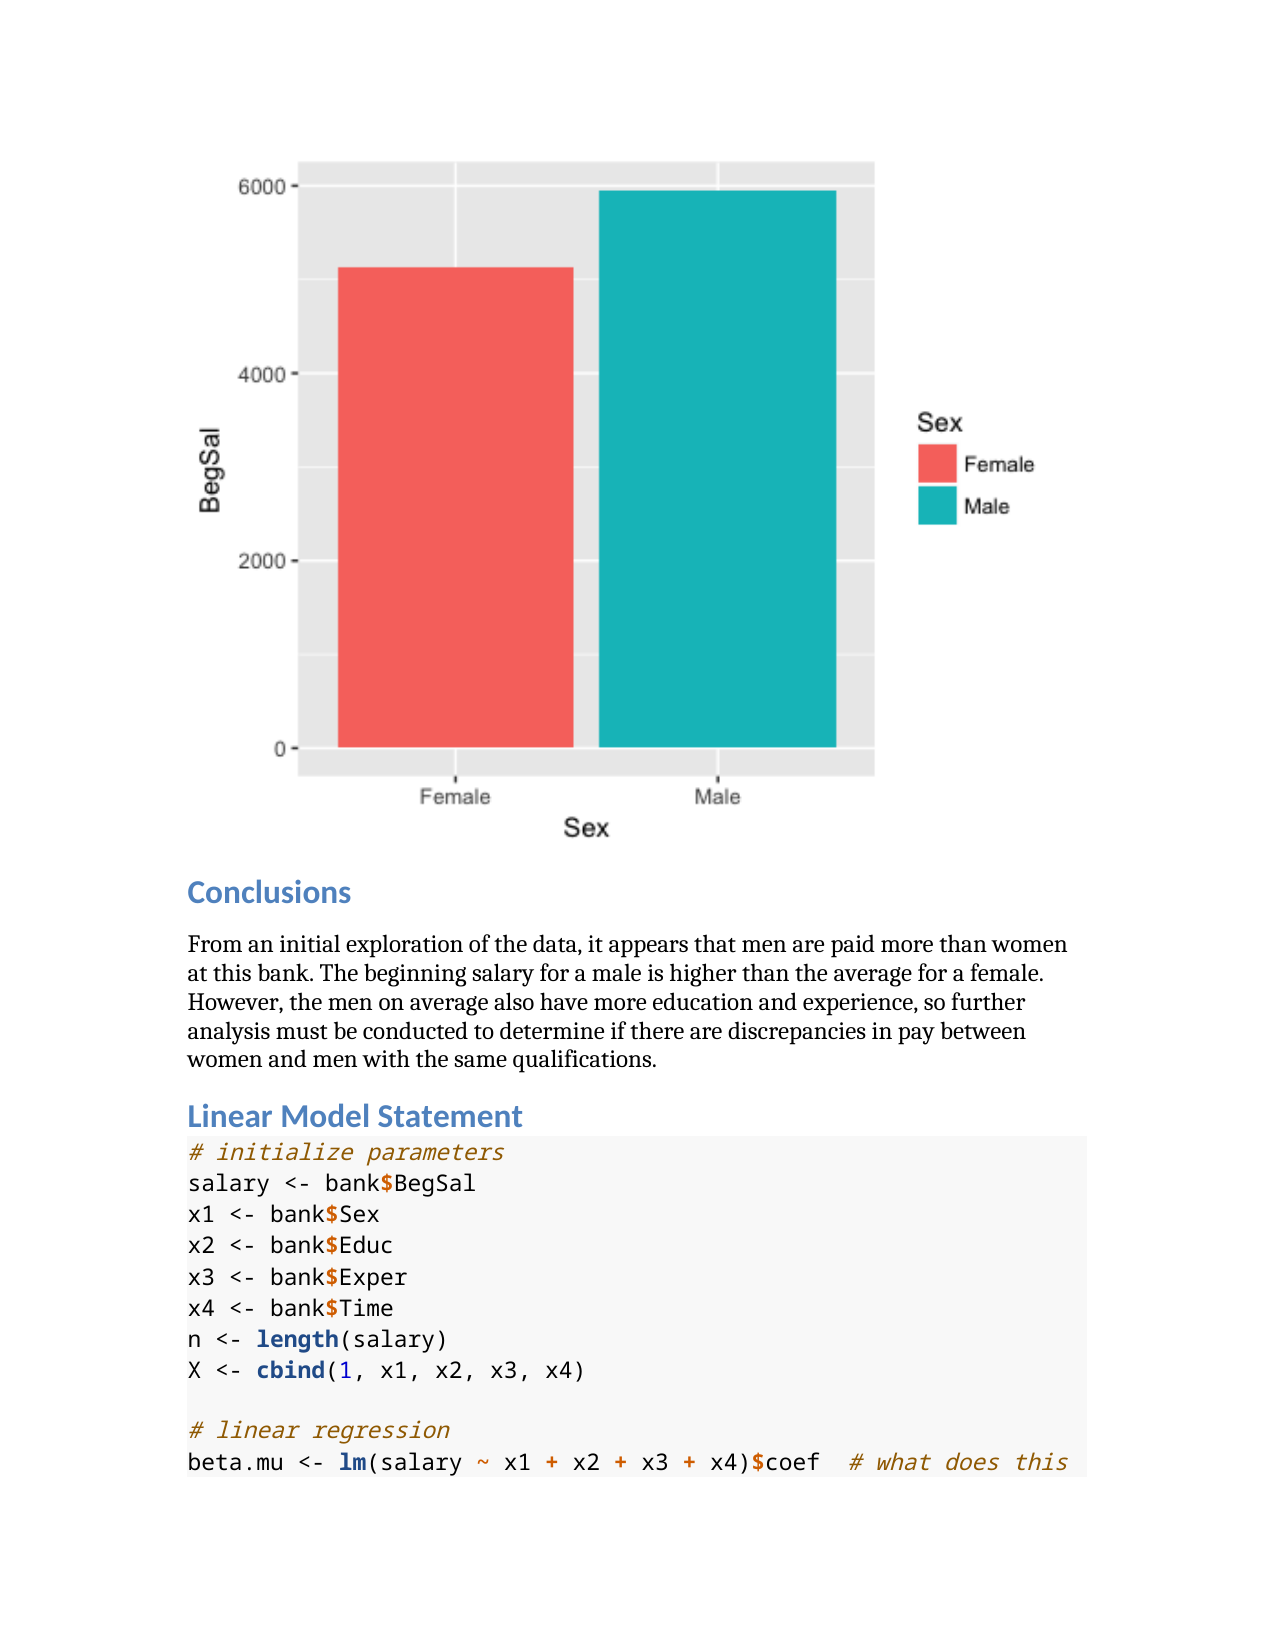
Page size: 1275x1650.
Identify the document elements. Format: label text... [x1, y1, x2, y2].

subtitle Conclusions [187, 871, 1087, 912]
picture [187, 150, 1063, 850]
subtitle Linear Model Statement [187, 1095, 1087, 1136]
text From an initial exploration of the data, it appears that men are paid more than women at this bank. The beginning salary for a male is higher than the average for a female. However, the men on average also have more education and experience, so further analysis must be conducted to determine if there are discrepancies in pay between women and men with the same qualifications. [187, 930, 1087, 1074]
